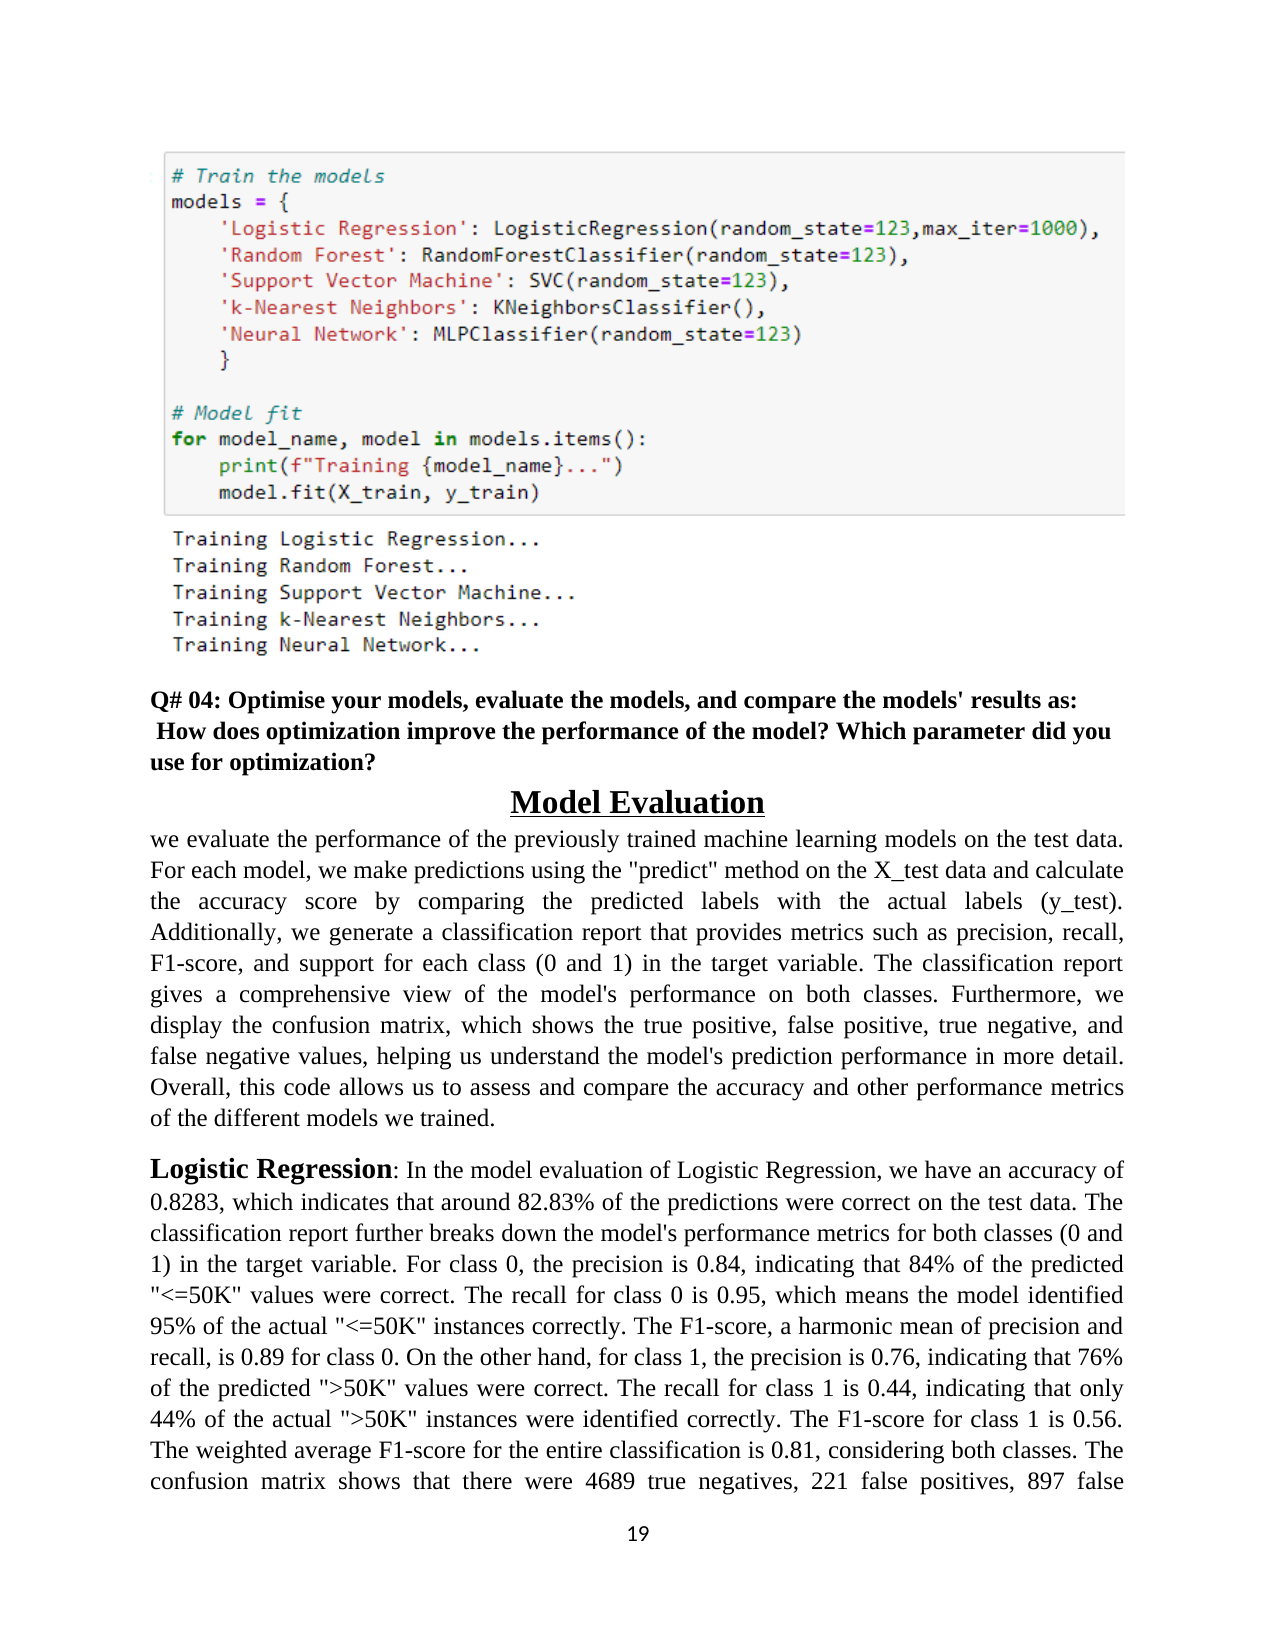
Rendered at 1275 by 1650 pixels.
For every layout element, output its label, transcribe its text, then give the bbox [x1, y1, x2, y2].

text How does optimization improve the performance of the model? Which parameter did you use for optimization? [150, 716, 1125, 776]
picture [150, 150, 1125, 667]
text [150, 1151, 1125, 1495]
subtitle Model Evaluation [150, 782, 1125, 821]
text Q# 04: Optimise your models, evaluate the models, and compare the models' results as: [150, 685, 1125, 714]
text we evaluate the performance of the previously trained machine learning models on the test data. For each model, we make predictions using the "predict" method on the X_test data and calculate the accuracy score by comparing the predicted labels with the actual labels (y_test). Additionally, we generate a classification report that provides metrics such as precision, recall, F1-score, and support for each class (0 and 1) in the target variable. The classification report gives a comprehensive view of the model's performance on both classes. Furthermore, we display the confusion matrix, which shows the true positive, false positive, true negative, and false negative values, helping us understand the model's prediction performance in more detail. Overall, this code allows us to assess and compare the accuracy and other performance metrics of the different models we trained. [150, 824, 1125, 1132]
